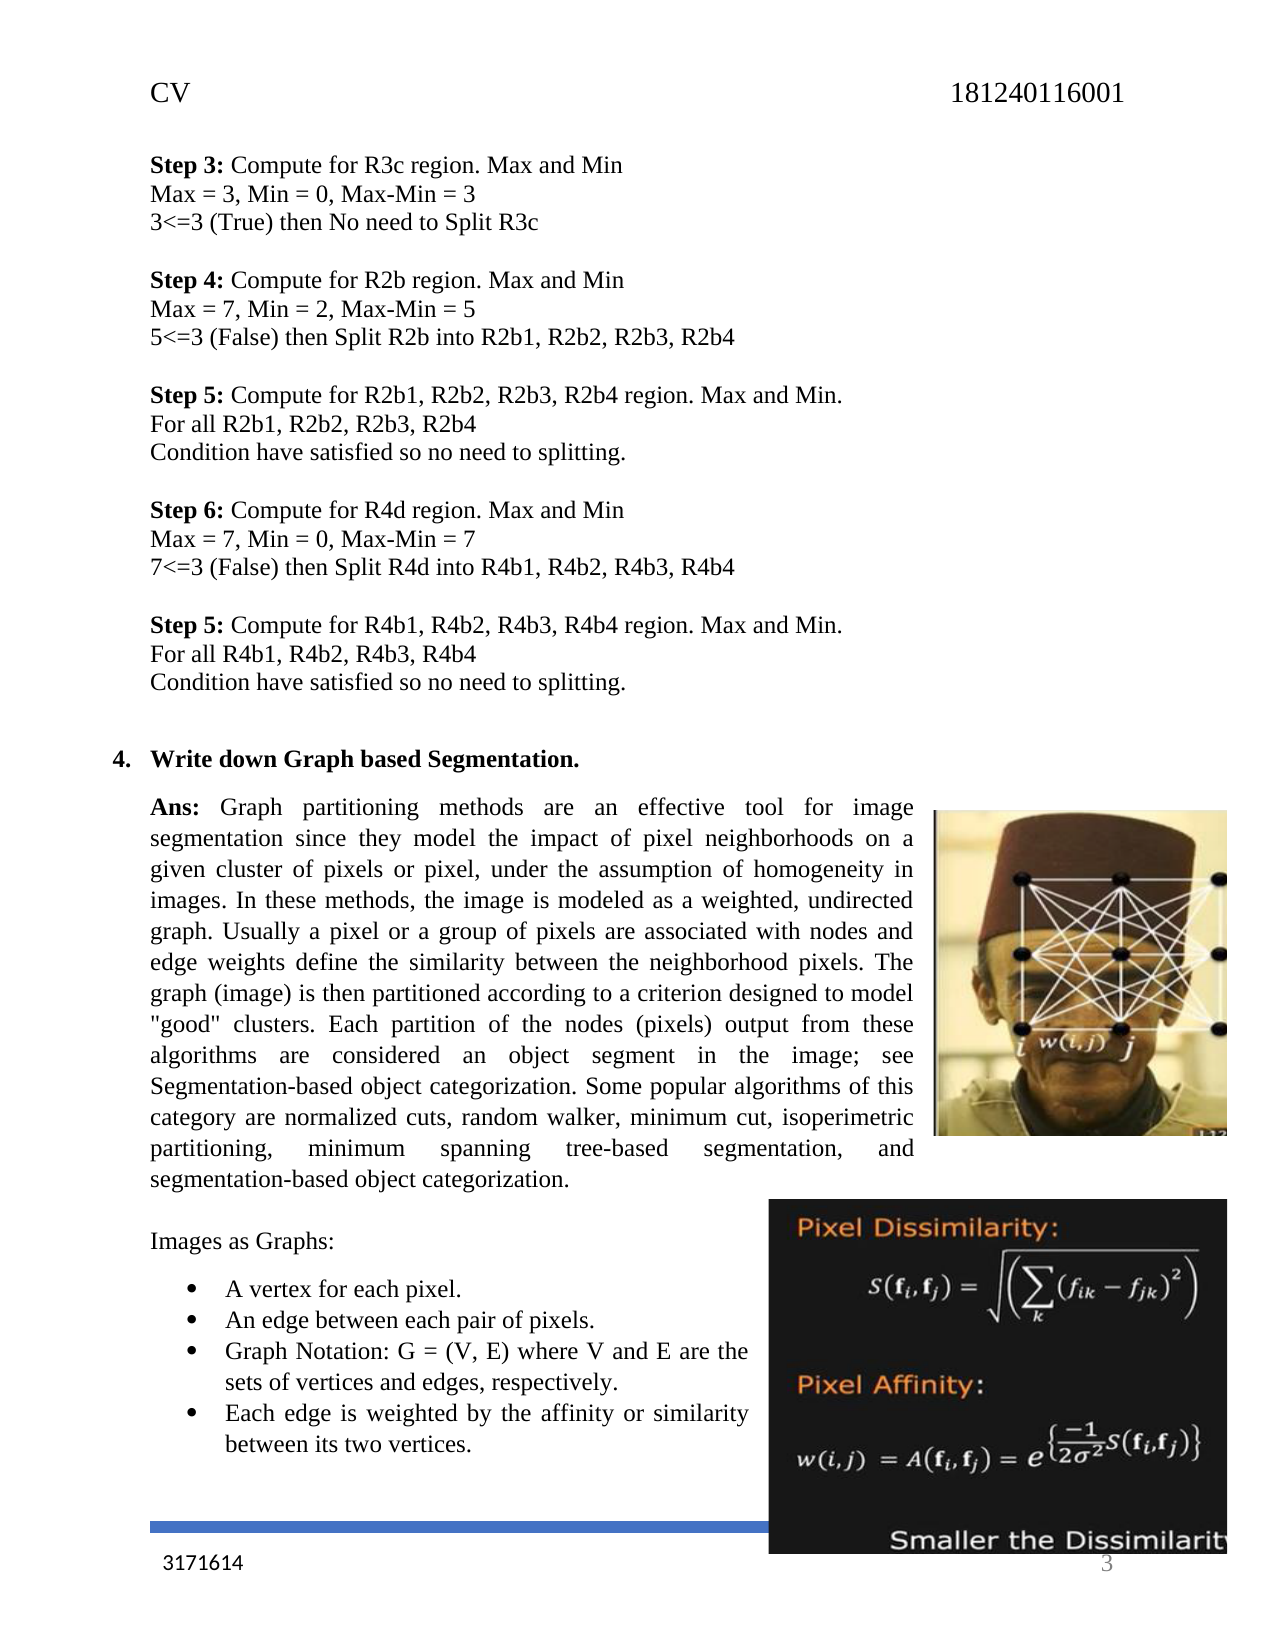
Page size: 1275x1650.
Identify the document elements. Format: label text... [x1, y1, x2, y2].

list A vertex for each pixel. [187, 1274, 768, 1303]
text Condition have satisfied so no need to splitting. [150, 667, 1125, 696]
text For all R4b1, R4b2, R4b3, R4b4 [150, 639, 1125, 667]
text For all R2b1, R2b2, R2b3, R2b4 [150, 409, 1125, 437]
text Max = 3, Min = 0, Max-Min = 3 [150, 179, 1125, 207]
list Write down Graph based Segmentation. [112, 744, 1125, 773]
text Max = 7, Min = 2, Max-Min = 5 [150, 294, 1125, 322]
text 7<=3 (False) then Split R4d into R4b1, R4b2, R4b3, R4b4 [150, 552, 1125, 581]
list Graph Notation: G = (V, E) where V and E are the sets of vertices and edges, respectively. [187, 1336, 768, 1396]
text Images as Graphs: [150, 1226, 768, 1255]
text Ans: Graph partitioning methods are an effective tool for image segmentation since they model the impact of pixel neighborhoods on a given cluster of pixels or pixel, under the assumption of homogeneity in images. In these methods, the image is modeled as a weighted, undirected graph. Usually a pixel or a group of pixels are associated with nodes and edge weights define the similarity between the neighborhood pixels. The graph (image) is then partitioned according to a criterion designed to model "good" clusters. Each partition of the nodes (pixels) output from these algorithms are considered an object segment in the image; see Segmentation-based object categorization. Some popular algorithms of this category are normalized cuts, random walker, minimum cut, isoperimetric partitioning, minimum spanning tree-based segmentation, and segmentation-based object categorization. [150, 792, 1125, 1193]
text 5<=3 (False) then Split R2b into R2b1, R2b2, R2b3, R2b4 [150, 322, 1125, 351]
text Max = 7, Min = 0, Max-Min = 7 [150, 524, 1125, 552]
text Step 5: Compute for R4b1, R4b2, R4b3, R4b4 region. Max and Min. [150, 610, 1125, 639]
text Step 3: Compute for R3c region. Max and Min [150, 150, 1125, 179]
text Step 4: Compute for R2b region. Max and Min [150, 265, 1125, 294]
text Step 5: Compute for R2b1, R2b2, R2b3, R2b4 region. Max and Min. [150, 380, 1125, 409]
list Each edge is weighted by the affinity or similarity between its two vertices. [187, 1398, 768, 1458]
text 3<=3 (True) then No need to Split R3c [150, 207, 1125, 236]
text Condition have satisfied so no need to splitting. [150, 437, 1125, 466]
text Step 6: Compute for R4d region. Max and Min [150, 495, 1125, 524]
list An edge between each pair of pixels. [187, 1305, 768, 1334]
